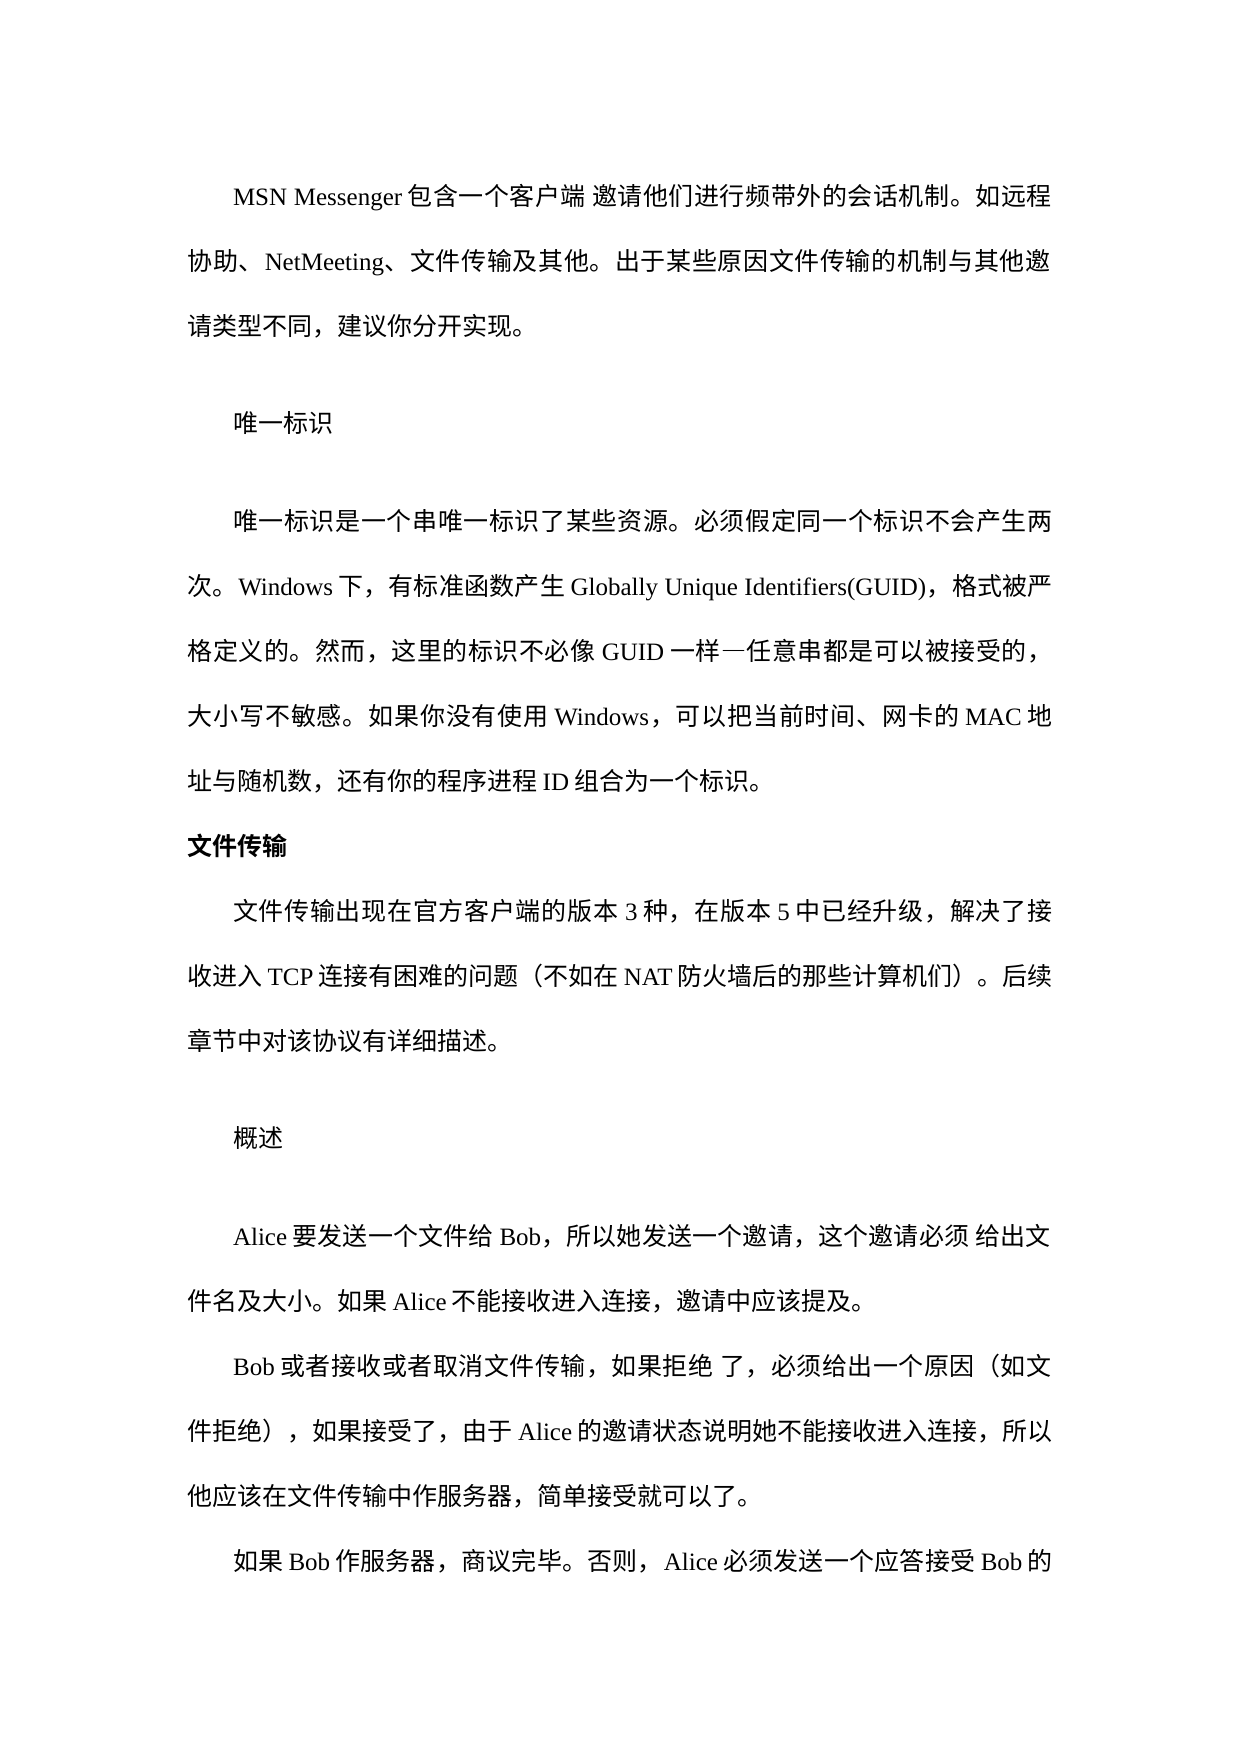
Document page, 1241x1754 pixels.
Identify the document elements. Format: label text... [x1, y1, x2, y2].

text 唯一标识是一个串唯一标识了某些资源。必须假定同一个标识不会产生两次。Windows下，有标准函数产生Globally Unique Identifiers(GUID)，格式被严格定义的。然而，这里的标识不必像GUID一样—任意串都是可以被接受的，大小写不敏感。如果你没有使用Windows，可以把当前时间、网卡的MAC地址与随机数，还有你的程序进程ID组合为一个标识。 [187, 487, 1053, 812]
text Alice要发送一个文件给Bob，所以她发送一个邀请，这个邀请必须 给出文件名及大小。如果Alice不能接收进入连接，邀请中应该提及。 [187, 1202, 1053, 1332]
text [187, 1527, 1053, 1592]
text 文件传输出现在官方客户端的版本3种，在版本5中已经升级，解决了接收进入TCP连接有困难的问题（不如在NAT防火墙后的那些计算机们）。后续章节中对该协议有详细描述。 [187, 877, 1053, 1072]
text MSN Messenger包含一个客户端 邀请他们进行频带外的会话机制。如远程协助、NetMeeting、文件传输及其他。出于某些原因文件传输的机制与其他邀请类型不同，建议你分开实现。 [187, 162, 1053, 357]
text Bob或者接收或者取消文件传输，如果拒绝 了，必须给出一个原因（如文件拒绝），如果接受了，由于Alice的邀请状态说明她不能接收进入连接，所以他应该在文件传输中作服务器，简单接受就可以了。 [187, 1332, 1053, 1527]
text 概述 [187, 1104, 1053, 1169]
text 文件传输 [187, 812, 1053, 877]
text 唯一标识 [187, 389, 1053, 454]
